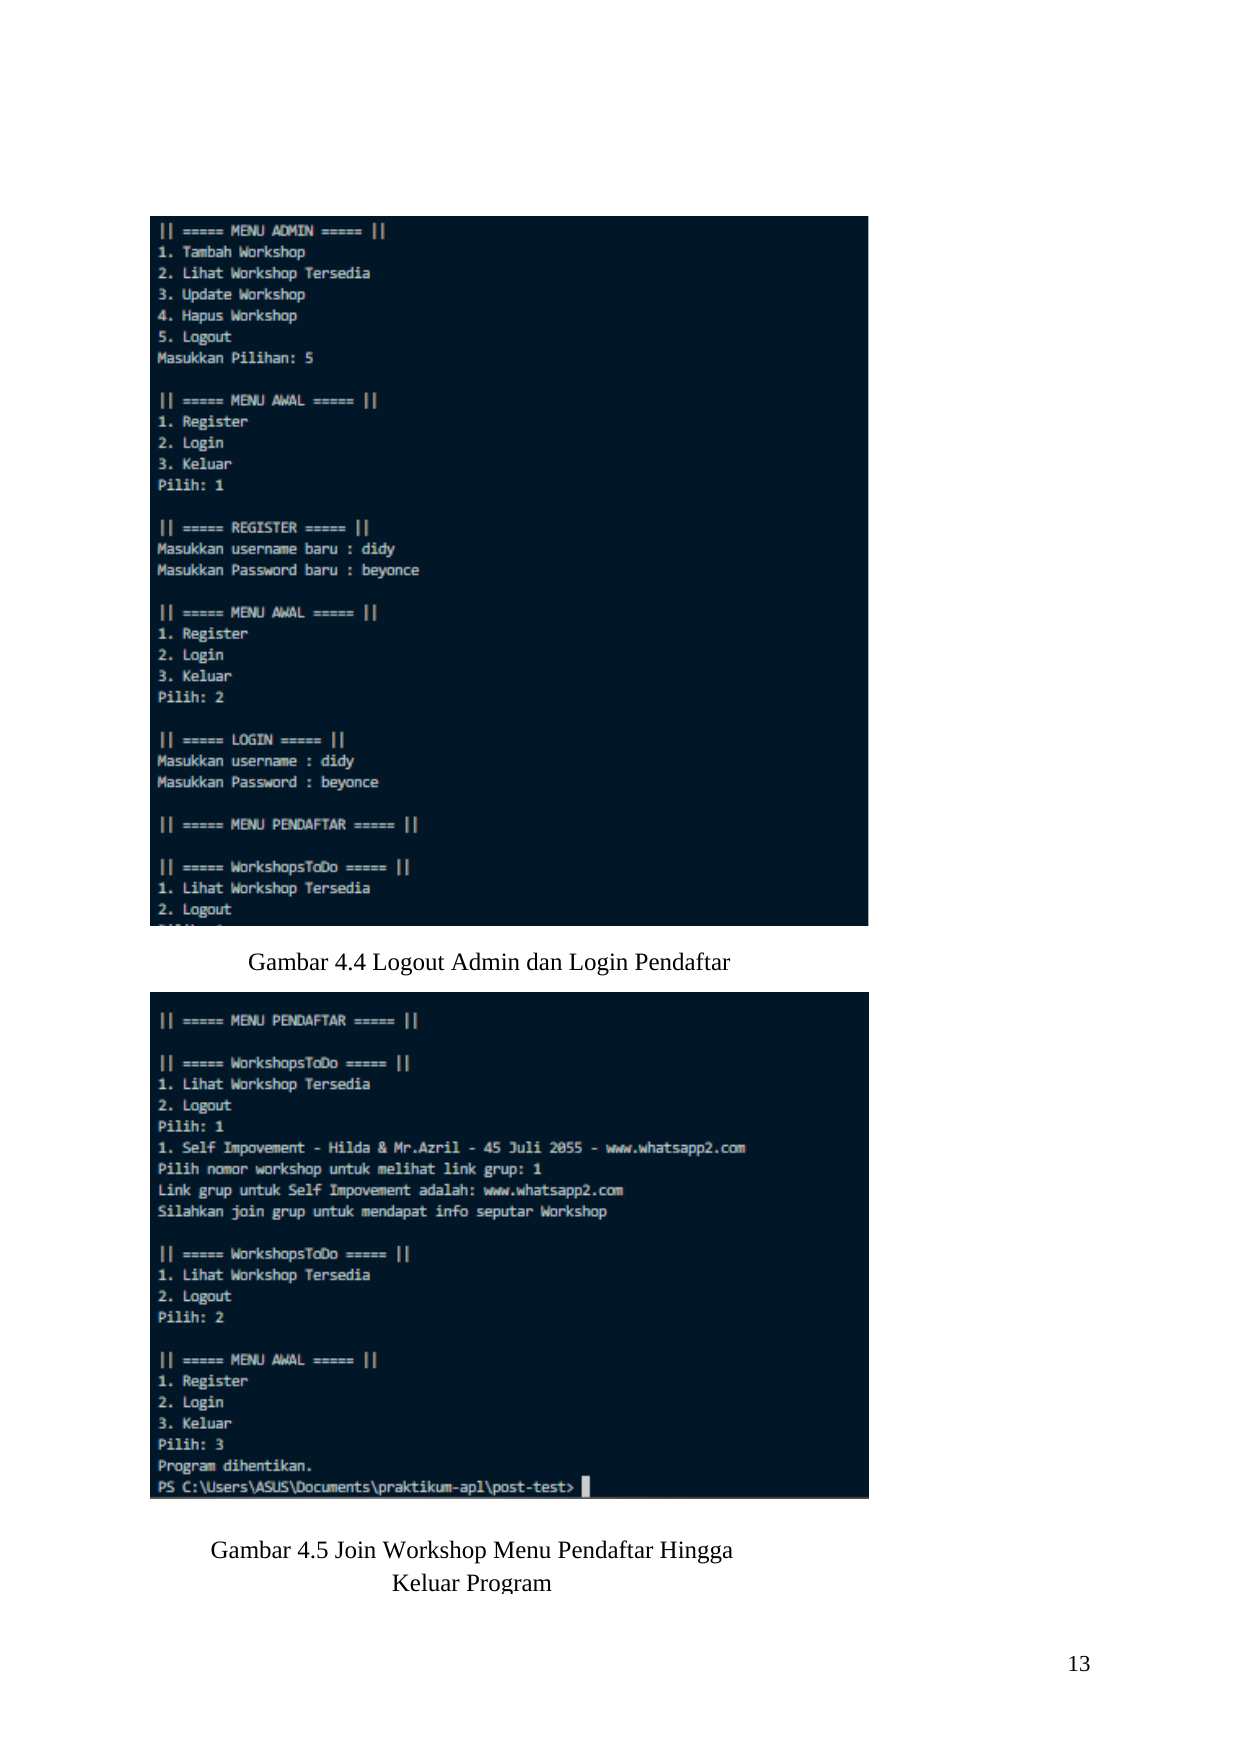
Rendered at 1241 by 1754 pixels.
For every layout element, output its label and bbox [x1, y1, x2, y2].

picture [150, 216, 869, 926]
picture [150, 992, 869, 1499]
